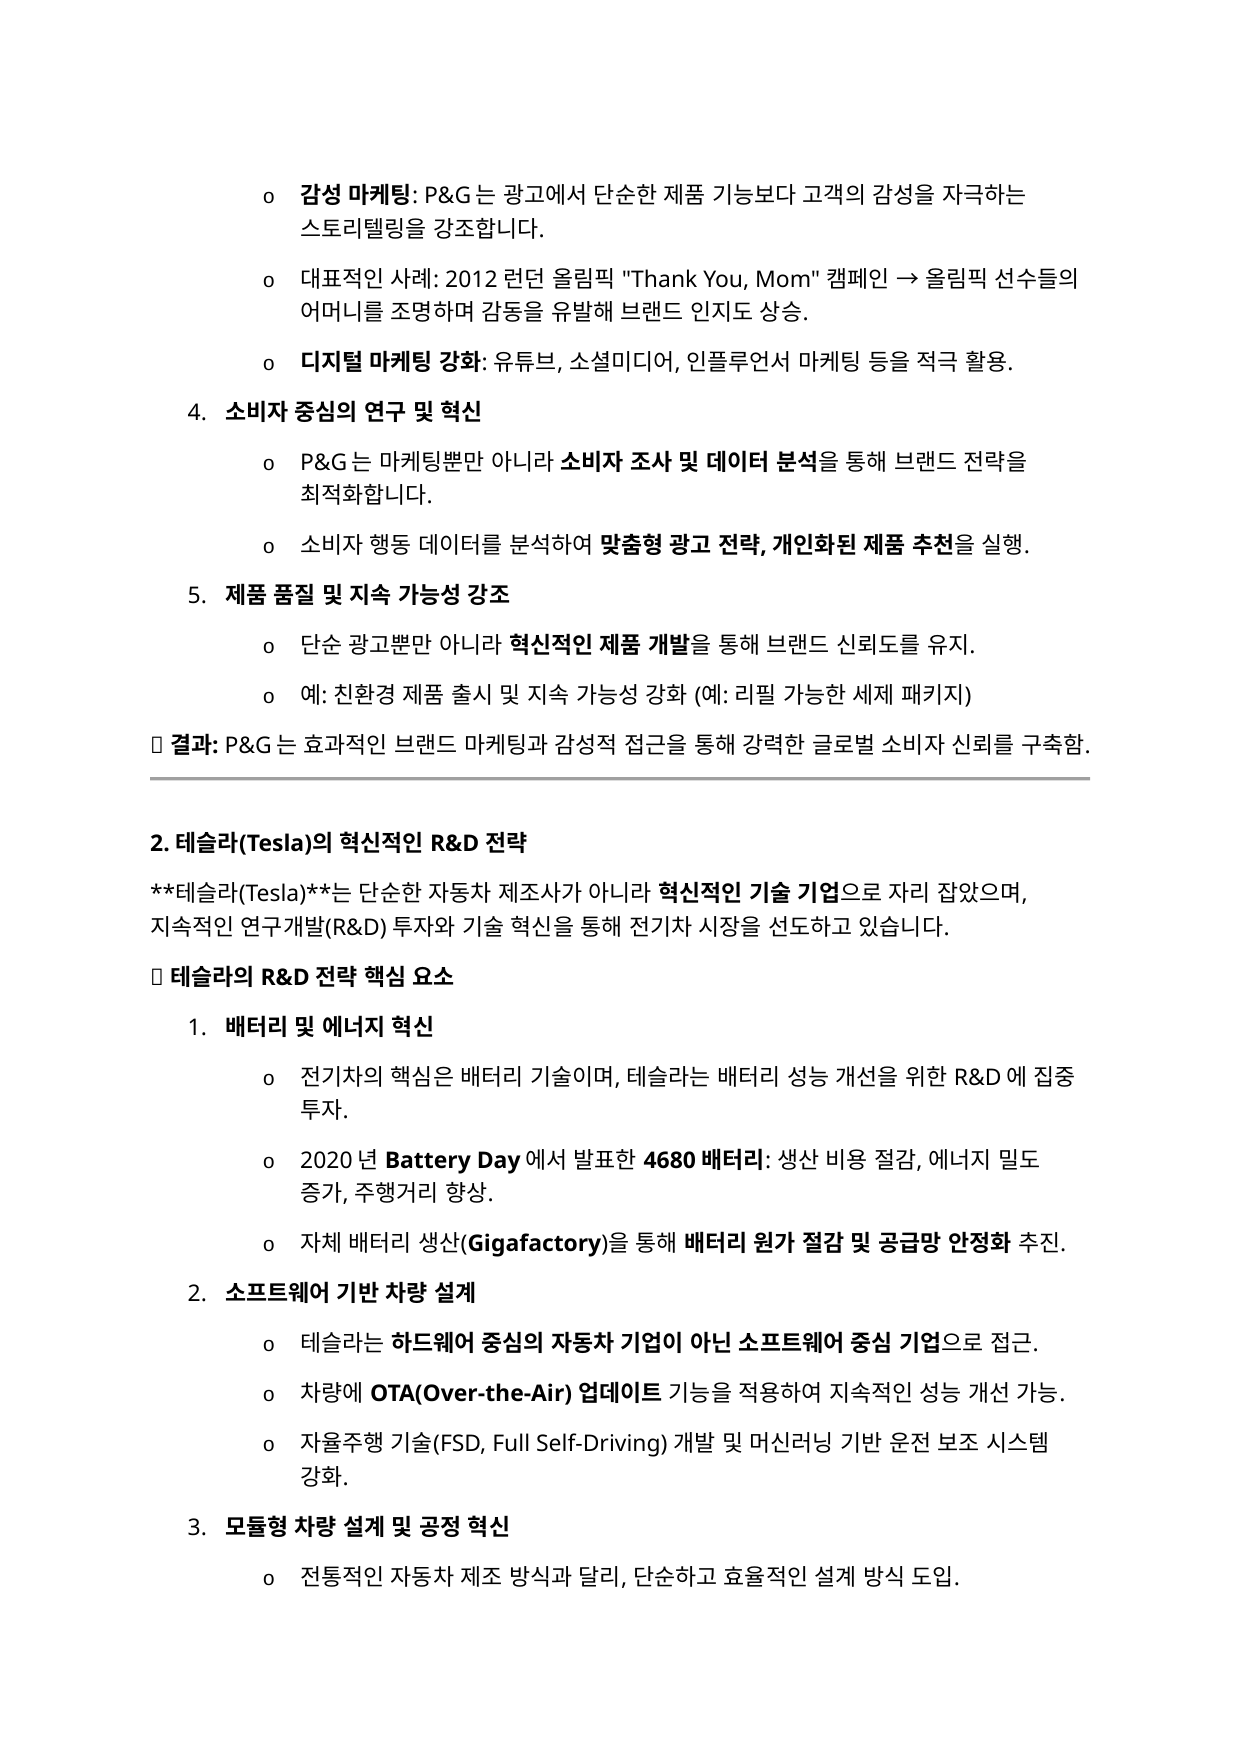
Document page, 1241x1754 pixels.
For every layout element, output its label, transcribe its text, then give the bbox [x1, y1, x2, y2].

list 소비자 행동 데이터를 분석하여 맞춤형 광고 전략, 개인화된 제품 추천을 실행. [262, 527, 1090, 561]
list 전통적인 자동차 제조 방식과 달리, 단순하고 효율적인 설계 방식 도입. [262, 1558, 1090, 1592]
text ✅ 결과: P&G는 효과적인 브랜드 마케팅과 감성적 접근을 통해 강력한 글로벌 소비자 신뢰를 구축함. [150, 727, 1090, 761]
list 자체 배터리 생산(Gigafactory)을 통해 배터리 원가 절감 및 공급망 안정화 추진. [262, 1225, 1090, 1258]
list 디지털 마케팅 강화: 유튜브, 소셜미디어, 인플루언서 마케팅 등을 적극 활용. [262, 344, 1090, 377]
text 2. 테슬라(Tesla)의 혁신적인 R&D 전략 [150, 825, 1090, 858]
list 테슬라는 하드웨어 중심의 자동차 기업이 아닌 소프트웨어 중심 기업으로 접근. [262, 1325, 1090, 1358]
list 제품 품질 및 지속 가능성 강조 [187, 577, 1090, 611]
list P&G는 마케팅뿐만 아니라 소비자 조사 및 데이터 분석을 통해 브랜드 전략을 최적화합니다. [262, 444, 1090, 511]
list 대표적인 사례: 2012 런던 올림픽 "Thank You, Mom" 캠페인 → 올림픽 선수들의 어머니를 조명하며 감동을 유발해 브랜드 인지도 상승. [262, 261, 1090, 327]
list 예: 친환경 제품 출시 및 지속 가능성 강화 (예: 리필 가능한 세제 패키지) [262, 677, 1090, 711]
list 단순 광고뿐만 아니라 혁신적인 제품 개발을 통해 브랜드 신뢰도를 유지. [262, 627, 1090, 661]
list 2020년 Battery Day에서 발표한 4680 배터리: 생산 비용 절감, 에너지 밀도 증가, 주행거리 향상. [262, 1142, 1090, 1208]
list 소프트웨어 기반 차량 설계 [187, 1275, 1090, 1308]
text **테슬라(Tesla)**는 단순한 자동차 제조사가 아니라 혁신적인 기술 기업으로 자리 잡았으며, 지속적인 연구개발(R&D) 투자와 기술 혁신을 통해 전기차 시장을 선도하고 있습니다. [150, 875, 1090, 942]
list 자율주행 기술(FSD, Full Self-Driving) 개발 및 머신러닝 기반 운전 보조 시스템 강화. [262, 1425, 1090, 1492]
list 감성 마케팅: P&G는 광고에서 단순한 제품 기능보다 고객의 감성을 자극하는 스토리텔링을 강조합니다. [262, 177, 1090, 244]
list 전기차의 핵심은 배터리 기술이며, 테슬라는 배터리 성능 개선을 위한 R&D에 집중 투자. [262, 1058, 1090, 1125]
list 소비자 중심의 연구 및 혁신 [187, 394, 1090, 427]
list 차량에 OTA(Over-the-Air) 업데이트 기능을 적용하여 지속적인 성능 개선 가능. [262, 1375, 1090, 1408]
list 모듈형 차량 설계 및 공정 혁신 [187, 1508, 1090, 1542]
list 배터리 및 에너지 혁신 [187, 1008, 1090, 1042]
text ✅ 테슬라의 R&D 전략 핵심 요소 [150, 958, 1090, 992]
